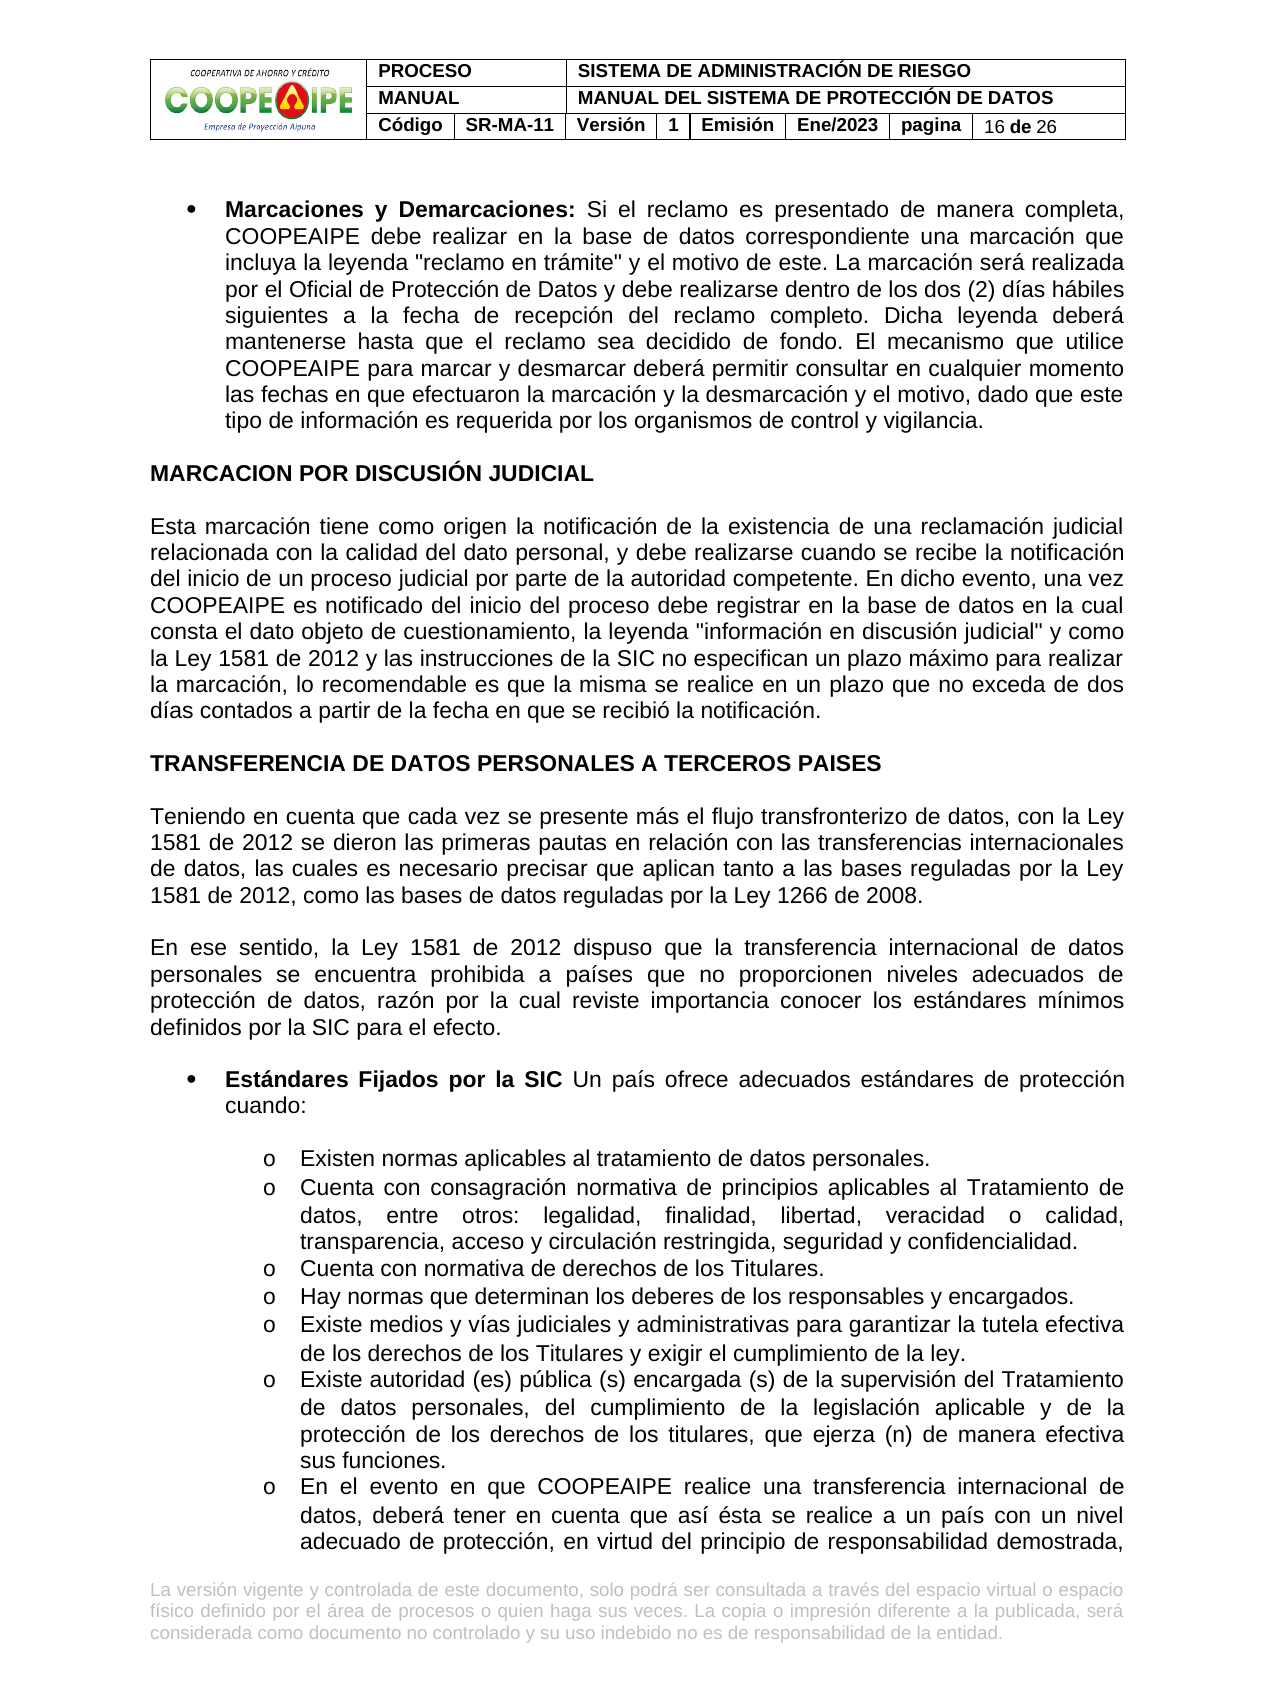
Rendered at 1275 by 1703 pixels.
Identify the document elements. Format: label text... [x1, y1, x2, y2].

text Esta marcación tiene como origen la notificación de la existencia de una reclamación judicial relacionada con la calidad del dato personal, y debe realizarse cuando se recibe la notificación del inicio de un proceso judicial por parte de la autoridad competente. En dicho evento, una vez COOPEAIPE es notificado del inicio del proceso debe registrar en la base de datos en la cual consta el dato objeto de cuestionamiento, la leyenda "información en discusión judicial" y como la Ley 1581 de 2012 y las instrucciones de la SIC no especifican un plazo máximo para realizar la marcación, lo recomendable es que la misma se realice en un plazo que no exceda de dos días contados a partir de la fecha en que se recibió la notificación. [150, 513, 1125, 723]
text MARCACION POR DISCUSIÓN JUDICIAL [150, 460, 1125, 486]
list Existe autoridad (es) pública (s) encargada (s) de la supervisión del Tratamiento de datos personales, del cumplimiento de la legislación aplicable y de la protección de los derechos de los titulares, que ejerza (n) de manera efectiva sus funciones. [262, 1366, 1125, 1473]
list Hay normas que determinan los deberes de los responsables y encargados. [262, 1283, 1125, 1311]
text En ese sentido, la Ley 1581 de 2012 dispuso que la transferencia internacional de datos personales se encuentra prohibida a países que no proporcionen niveles adecuados de protección de datos, razón por la cual reviste importancia conocer los estándares mínimos definidos por la SIC para el efecto. [150, 934, 1125, 1040]
list Existe medios y vías judiciales y administrativas para garantizar la tutela efectiva de los derechos de los Titulares y exigir el cumplimiento de la ley. [262, 1311, 1125, 1366]
list Existen normas aplicables al tratamiento de datos personales. [262, 1145, 1125, 1173]
picture [161, 61, 356, 135]
text Teniendo en cuenta que cada vez se presente más el flujo transfronterizo de datos, con la Ley 1581 de 2012 se dieron las primeras pautas en relación con las transferencias internacionales de datos, las cuales es necesario precisar que aplican tanto a las bases reguladas por la Ley 1581 de 2012, como las bases de datos reguladas por la Ley 1266 de 2008. [150, 803, 1125, 908]
list Cuenta con consagración normativa de principios aplicables al Tratamiento de datos, entre otros: legalidad, finalidad, libertad, veracidad o calidad, transparencia, acceso y circulación restringida, seguridad y confidencialidad. [262, 1173, 1125, 1254]
list Cuenta con normativa de derechos de los Titulares. [262, 1254, 1125, 1283]
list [262, 1473, 1125, 1554]
list Estándares Fijados por la SIC Un país ofrece adecuados estándares de protección cuando: [187, 1066, 1125, 1119]
list Marcaciones y Demarcaciones: Si el reclamo es presentado de manera completa, COOPEAIPE debe realizar en la base de datos correspondiente una marcación que incluya la leyenda "reclamo en trámite" y el motivo de este. La marcación será realizada por el Oficial de Protección de Datos y debe realizarse dentro de los dos (2) días hábiles siguientes a la fecha de recepción del reclamo completo. Dicha leyenda deberá mantenerse hasta que el reclamo sea decidido de fondo. El mecanismo que utilice COOPEAIPE para marcar y desmarcar deberá permitir consultar en cualquier momento las fechas en que efectuaron la marcación y la desmarcación y el motivo, dado que este tipo de información es requerida por los organismos de control y vigilancia. [187, 196, 1125, 434]
text TRANSFERENCIA DE DATOS PERSONALES A TERCEROS PAISES [150, 750, 1125, 776]
